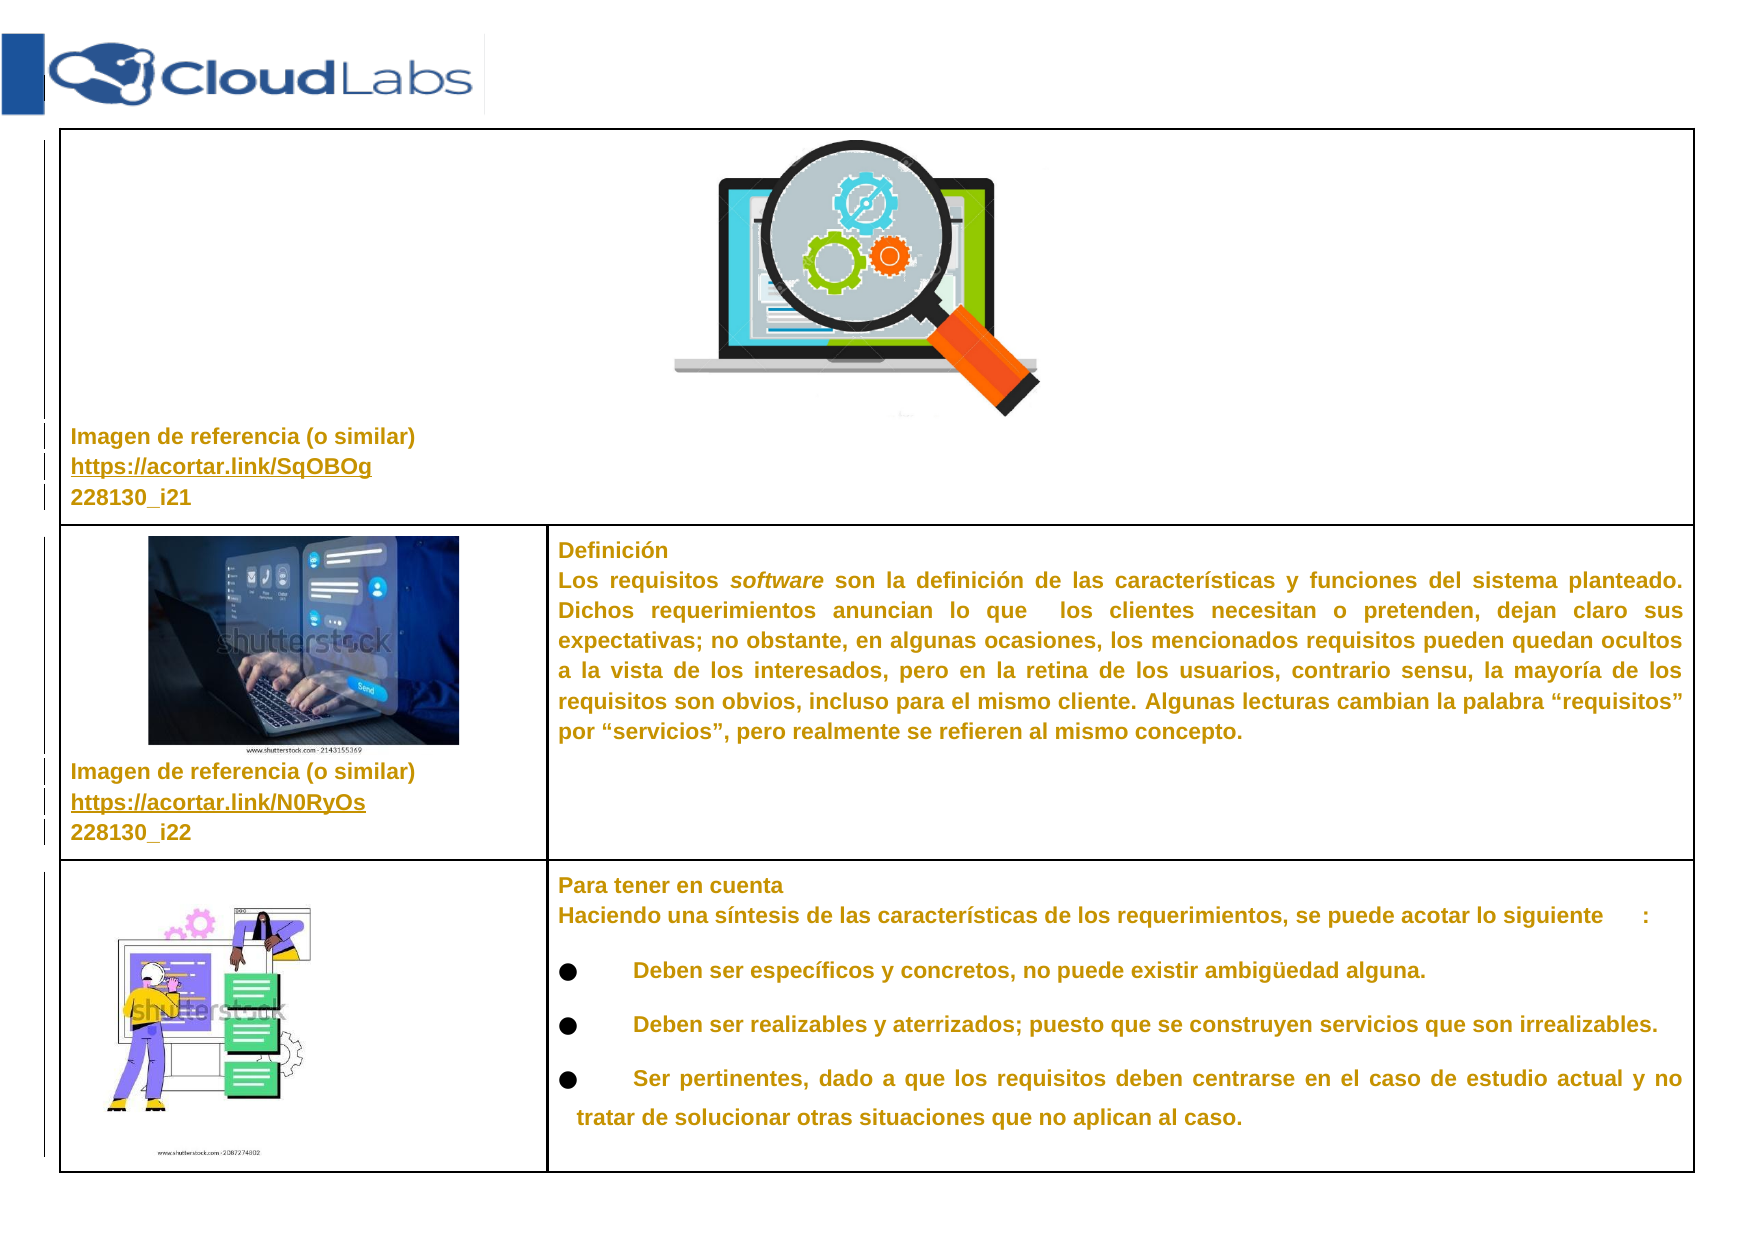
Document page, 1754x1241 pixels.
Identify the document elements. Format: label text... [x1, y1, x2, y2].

picture [1, 26, 485, 122]
table_cell Imagen de referencia (o similar) https://acortar.link/SqOBOg 228130_i21 [61, 130, 1693, 524]
picture [70, 871, 347, 1157]
table_cell Imagen de referencia (o similar) https://acortar.link/N0RyOs 228130_i22 [61, 526, 546, 859]
picture [664, 140, 1090, 420]
table_cell Definición Los requisitos software son la definición de las características y funciones del sistema planteado. Dichos reanuncian lo los clientes necesitan o pretenden, dejan claro sus expectativas; no obstante, en algunas ocasiones, los mencionados requisitos pueden quedan ocultos a la vista de los interesados, pero en la retina de los usuarios, contrario sensu, la mayoría de los requisitos son obvios, incluso para el mismo cliente. Algunas lecturas cambian la palabra “requisitos” por “servicios”, pero realmente se refieren al mismo concepto. [549, 526, 1693, 859]
picture [148, 536, 460, 755]
table_cell Imagen de referencia (o similar) https://acortar.link/O1d9pz 228130_i23 [61, 861, 546, 1171]
